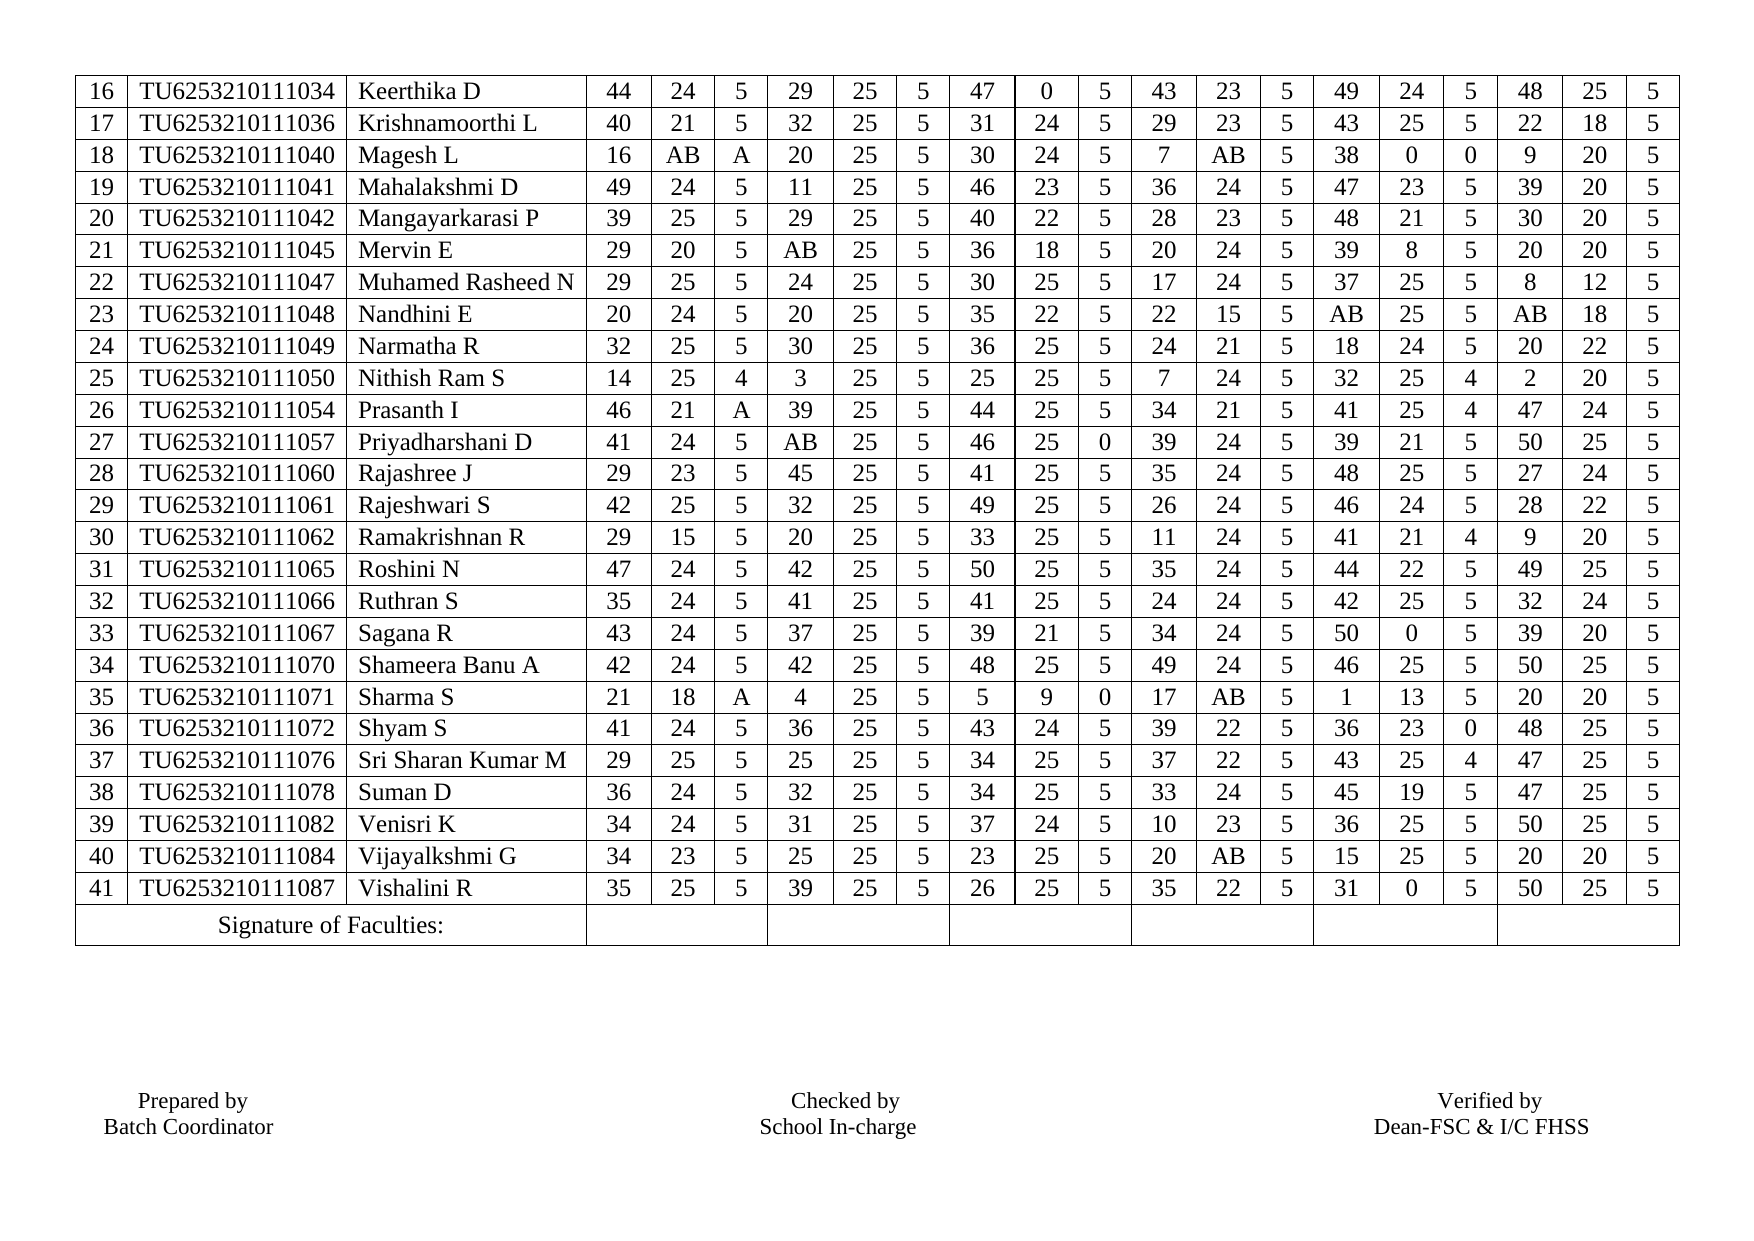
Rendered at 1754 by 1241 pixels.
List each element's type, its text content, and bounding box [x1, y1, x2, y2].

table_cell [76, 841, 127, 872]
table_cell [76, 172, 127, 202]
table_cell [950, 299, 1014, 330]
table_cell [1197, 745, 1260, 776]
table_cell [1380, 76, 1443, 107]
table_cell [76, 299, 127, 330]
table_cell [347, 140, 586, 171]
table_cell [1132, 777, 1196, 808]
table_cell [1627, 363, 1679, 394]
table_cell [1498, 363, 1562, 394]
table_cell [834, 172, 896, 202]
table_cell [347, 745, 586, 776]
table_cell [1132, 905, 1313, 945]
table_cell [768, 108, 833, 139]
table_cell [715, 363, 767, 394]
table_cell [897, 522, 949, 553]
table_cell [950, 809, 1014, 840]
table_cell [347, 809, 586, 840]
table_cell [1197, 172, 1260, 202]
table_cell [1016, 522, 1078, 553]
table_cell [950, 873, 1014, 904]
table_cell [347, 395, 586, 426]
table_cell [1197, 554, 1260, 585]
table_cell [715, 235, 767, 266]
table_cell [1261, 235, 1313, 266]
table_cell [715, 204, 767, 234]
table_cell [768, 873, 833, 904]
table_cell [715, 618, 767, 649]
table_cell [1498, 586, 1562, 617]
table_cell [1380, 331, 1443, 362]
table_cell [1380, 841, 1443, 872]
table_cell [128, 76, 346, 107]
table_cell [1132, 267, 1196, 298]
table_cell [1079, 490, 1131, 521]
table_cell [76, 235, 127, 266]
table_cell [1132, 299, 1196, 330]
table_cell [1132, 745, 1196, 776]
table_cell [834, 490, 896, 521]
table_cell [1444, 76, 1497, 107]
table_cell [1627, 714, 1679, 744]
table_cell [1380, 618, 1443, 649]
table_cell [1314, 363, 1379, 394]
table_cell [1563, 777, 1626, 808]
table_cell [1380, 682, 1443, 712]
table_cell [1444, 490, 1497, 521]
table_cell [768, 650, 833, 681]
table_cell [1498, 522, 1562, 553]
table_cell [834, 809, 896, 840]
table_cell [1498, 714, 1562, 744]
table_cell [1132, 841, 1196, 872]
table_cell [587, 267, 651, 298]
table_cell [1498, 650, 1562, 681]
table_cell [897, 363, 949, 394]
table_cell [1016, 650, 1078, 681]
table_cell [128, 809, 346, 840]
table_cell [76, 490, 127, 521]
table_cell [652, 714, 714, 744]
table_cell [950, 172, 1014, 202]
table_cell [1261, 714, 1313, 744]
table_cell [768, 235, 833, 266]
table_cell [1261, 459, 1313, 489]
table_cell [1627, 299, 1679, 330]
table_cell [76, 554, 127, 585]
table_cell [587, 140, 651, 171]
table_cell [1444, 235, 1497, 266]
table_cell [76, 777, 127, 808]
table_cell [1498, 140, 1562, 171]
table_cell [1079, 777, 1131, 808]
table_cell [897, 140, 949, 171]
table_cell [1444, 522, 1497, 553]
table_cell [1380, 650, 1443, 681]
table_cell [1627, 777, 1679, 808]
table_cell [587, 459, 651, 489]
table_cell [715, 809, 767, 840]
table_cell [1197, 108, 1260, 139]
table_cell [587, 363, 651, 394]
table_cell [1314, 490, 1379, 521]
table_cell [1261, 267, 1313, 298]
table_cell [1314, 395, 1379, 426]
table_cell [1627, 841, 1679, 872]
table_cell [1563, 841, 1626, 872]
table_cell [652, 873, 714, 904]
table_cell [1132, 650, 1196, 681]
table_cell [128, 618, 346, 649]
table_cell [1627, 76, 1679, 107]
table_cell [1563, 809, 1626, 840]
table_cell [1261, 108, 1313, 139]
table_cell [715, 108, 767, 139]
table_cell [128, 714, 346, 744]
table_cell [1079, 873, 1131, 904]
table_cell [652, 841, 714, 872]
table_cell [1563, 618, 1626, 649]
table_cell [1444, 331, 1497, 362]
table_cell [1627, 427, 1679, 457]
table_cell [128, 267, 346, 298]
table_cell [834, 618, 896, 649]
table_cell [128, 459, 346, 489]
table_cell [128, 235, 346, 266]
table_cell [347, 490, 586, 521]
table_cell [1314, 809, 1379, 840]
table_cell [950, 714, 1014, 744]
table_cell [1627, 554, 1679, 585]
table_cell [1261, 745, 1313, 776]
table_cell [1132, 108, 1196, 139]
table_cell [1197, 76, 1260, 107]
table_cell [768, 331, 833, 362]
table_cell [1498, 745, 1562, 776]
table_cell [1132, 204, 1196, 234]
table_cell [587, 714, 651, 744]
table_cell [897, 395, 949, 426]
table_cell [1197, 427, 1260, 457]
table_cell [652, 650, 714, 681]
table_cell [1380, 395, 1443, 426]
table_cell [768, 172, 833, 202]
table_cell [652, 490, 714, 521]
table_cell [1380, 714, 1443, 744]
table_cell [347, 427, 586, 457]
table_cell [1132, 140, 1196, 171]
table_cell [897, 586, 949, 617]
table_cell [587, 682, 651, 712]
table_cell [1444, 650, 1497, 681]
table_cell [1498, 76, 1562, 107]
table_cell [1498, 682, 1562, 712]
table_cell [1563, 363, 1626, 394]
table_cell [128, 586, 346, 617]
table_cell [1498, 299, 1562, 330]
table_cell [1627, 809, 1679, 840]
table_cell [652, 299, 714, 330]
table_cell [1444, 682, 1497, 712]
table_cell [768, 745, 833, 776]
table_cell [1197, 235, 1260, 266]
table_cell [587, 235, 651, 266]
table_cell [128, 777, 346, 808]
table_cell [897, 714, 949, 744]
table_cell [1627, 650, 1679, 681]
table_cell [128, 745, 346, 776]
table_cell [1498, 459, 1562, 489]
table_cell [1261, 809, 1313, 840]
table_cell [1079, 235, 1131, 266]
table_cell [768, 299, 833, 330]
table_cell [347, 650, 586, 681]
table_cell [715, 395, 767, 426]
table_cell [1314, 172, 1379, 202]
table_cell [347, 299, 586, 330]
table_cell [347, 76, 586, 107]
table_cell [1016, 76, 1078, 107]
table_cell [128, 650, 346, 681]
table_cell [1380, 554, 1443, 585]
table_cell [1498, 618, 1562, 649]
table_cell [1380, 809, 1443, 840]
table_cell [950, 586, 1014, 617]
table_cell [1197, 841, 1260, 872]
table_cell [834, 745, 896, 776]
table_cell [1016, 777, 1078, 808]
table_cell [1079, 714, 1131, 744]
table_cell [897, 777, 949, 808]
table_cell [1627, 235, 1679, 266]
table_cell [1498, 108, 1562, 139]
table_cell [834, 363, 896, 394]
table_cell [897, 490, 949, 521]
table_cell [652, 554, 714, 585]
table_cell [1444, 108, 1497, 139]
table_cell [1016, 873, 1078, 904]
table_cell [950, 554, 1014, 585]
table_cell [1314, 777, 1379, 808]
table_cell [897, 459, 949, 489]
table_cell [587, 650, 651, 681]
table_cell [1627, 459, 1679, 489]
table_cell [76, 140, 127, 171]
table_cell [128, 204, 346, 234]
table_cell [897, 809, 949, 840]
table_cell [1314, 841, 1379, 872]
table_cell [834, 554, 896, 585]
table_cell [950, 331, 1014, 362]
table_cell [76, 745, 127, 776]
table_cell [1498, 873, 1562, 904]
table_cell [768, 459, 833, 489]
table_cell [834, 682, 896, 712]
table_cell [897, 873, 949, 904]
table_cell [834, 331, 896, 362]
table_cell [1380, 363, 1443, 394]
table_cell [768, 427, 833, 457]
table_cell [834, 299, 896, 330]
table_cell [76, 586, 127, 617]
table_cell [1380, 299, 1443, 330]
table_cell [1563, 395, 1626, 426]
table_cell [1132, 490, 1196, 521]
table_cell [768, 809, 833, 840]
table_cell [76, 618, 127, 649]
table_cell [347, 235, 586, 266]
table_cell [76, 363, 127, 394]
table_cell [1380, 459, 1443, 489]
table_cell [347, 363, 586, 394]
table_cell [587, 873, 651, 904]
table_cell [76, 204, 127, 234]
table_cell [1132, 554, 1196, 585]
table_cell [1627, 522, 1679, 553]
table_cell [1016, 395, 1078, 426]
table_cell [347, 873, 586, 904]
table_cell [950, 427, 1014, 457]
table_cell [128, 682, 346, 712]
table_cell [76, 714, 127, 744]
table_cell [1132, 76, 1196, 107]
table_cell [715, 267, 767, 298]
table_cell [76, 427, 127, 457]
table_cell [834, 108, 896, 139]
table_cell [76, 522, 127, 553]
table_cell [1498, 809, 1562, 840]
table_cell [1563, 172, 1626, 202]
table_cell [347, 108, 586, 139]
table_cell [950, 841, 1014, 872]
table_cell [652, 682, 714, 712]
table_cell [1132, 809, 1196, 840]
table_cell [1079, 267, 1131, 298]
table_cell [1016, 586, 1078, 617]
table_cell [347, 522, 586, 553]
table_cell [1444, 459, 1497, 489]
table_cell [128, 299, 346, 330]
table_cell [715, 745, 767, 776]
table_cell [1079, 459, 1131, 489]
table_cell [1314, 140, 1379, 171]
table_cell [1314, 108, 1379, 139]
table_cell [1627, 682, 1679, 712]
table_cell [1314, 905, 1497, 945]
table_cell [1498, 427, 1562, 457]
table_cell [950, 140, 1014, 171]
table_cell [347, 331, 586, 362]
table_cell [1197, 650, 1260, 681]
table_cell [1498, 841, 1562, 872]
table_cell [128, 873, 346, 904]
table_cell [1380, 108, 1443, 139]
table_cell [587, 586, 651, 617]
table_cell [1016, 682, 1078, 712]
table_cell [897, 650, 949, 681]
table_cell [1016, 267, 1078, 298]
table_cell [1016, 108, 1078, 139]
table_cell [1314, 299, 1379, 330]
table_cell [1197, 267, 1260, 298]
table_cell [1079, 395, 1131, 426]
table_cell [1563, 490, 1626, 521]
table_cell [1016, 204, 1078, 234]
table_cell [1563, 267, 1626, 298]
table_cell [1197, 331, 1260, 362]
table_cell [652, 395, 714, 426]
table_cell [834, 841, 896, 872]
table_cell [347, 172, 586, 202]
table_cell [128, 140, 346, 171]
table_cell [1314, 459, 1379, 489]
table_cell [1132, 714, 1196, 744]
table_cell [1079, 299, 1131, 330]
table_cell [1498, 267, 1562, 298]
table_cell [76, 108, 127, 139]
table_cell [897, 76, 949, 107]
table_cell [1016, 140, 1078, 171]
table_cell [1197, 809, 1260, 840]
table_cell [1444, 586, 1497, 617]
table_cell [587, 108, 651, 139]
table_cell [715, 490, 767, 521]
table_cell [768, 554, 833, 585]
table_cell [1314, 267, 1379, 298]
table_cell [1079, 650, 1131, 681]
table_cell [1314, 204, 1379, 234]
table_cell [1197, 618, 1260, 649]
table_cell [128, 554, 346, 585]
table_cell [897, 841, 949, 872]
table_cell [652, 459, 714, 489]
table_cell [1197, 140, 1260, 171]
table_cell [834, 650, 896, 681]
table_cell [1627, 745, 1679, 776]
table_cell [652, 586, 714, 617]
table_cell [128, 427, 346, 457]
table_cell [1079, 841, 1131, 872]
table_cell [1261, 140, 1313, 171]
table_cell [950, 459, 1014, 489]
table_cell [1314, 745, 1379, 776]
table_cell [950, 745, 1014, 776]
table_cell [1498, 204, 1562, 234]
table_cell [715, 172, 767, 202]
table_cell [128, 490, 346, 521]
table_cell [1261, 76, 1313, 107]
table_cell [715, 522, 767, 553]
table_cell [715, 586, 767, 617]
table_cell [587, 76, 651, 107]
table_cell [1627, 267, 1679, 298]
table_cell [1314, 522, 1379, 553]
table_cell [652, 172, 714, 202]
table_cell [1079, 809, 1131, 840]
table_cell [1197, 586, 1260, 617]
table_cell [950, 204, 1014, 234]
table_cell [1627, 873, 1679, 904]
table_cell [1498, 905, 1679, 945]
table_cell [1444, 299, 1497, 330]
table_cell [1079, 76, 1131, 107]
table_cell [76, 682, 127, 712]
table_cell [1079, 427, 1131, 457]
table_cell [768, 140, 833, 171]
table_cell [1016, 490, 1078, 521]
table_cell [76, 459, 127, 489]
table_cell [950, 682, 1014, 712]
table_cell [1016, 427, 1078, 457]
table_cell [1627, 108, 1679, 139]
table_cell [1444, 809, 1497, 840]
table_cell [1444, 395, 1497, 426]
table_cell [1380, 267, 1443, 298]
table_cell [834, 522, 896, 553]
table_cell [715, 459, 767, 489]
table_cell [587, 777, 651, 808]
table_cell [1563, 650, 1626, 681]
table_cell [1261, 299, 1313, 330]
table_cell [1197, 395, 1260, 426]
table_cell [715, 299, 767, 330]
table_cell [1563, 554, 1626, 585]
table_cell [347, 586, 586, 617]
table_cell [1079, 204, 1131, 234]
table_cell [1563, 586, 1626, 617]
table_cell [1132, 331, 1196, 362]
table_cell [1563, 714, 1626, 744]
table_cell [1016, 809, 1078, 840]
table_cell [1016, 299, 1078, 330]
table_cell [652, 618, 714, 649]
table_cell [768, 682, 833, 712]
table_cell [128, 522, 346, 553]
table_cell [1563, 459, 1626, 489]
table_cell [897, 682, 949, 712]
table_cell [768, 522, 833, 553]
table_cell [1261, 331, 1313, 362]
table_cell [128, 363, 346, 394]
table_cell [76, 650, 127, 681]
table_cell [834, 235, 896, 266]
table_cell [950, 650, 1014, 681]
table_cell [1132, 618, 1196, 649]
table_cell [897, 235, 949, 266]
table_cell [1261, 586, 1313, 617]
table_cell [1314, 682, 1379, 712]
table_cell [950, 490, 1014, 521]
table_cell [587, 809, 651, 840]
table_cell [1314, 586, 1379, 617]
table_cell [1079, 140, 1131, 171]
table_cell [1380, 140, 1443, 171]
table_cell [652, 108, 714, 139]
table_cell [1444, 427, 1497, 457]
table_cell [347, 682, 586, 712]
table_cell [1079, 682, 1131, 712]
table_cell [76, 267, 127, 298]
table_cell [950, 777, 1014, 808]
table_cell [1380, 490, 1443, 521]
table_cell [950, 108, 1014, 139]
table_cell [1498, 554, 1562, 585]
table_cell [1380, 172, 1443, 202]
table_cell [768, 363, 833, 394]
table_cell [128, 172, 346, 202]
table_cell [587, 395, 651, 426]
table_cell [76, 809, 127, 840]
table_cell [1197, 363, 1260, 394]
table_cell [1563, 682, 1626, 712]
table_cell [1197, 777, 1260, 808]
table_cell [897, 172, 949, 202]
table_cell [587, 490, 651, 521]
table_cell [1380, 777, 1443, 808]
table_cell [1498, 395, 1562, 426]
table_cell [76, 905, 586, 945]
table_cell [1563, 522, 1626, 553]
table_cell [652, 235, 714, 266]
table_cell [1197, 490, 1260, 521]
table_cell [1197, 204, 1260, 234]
text Prepared by Checked by Verified by [75, 1087, 1679, 1113]
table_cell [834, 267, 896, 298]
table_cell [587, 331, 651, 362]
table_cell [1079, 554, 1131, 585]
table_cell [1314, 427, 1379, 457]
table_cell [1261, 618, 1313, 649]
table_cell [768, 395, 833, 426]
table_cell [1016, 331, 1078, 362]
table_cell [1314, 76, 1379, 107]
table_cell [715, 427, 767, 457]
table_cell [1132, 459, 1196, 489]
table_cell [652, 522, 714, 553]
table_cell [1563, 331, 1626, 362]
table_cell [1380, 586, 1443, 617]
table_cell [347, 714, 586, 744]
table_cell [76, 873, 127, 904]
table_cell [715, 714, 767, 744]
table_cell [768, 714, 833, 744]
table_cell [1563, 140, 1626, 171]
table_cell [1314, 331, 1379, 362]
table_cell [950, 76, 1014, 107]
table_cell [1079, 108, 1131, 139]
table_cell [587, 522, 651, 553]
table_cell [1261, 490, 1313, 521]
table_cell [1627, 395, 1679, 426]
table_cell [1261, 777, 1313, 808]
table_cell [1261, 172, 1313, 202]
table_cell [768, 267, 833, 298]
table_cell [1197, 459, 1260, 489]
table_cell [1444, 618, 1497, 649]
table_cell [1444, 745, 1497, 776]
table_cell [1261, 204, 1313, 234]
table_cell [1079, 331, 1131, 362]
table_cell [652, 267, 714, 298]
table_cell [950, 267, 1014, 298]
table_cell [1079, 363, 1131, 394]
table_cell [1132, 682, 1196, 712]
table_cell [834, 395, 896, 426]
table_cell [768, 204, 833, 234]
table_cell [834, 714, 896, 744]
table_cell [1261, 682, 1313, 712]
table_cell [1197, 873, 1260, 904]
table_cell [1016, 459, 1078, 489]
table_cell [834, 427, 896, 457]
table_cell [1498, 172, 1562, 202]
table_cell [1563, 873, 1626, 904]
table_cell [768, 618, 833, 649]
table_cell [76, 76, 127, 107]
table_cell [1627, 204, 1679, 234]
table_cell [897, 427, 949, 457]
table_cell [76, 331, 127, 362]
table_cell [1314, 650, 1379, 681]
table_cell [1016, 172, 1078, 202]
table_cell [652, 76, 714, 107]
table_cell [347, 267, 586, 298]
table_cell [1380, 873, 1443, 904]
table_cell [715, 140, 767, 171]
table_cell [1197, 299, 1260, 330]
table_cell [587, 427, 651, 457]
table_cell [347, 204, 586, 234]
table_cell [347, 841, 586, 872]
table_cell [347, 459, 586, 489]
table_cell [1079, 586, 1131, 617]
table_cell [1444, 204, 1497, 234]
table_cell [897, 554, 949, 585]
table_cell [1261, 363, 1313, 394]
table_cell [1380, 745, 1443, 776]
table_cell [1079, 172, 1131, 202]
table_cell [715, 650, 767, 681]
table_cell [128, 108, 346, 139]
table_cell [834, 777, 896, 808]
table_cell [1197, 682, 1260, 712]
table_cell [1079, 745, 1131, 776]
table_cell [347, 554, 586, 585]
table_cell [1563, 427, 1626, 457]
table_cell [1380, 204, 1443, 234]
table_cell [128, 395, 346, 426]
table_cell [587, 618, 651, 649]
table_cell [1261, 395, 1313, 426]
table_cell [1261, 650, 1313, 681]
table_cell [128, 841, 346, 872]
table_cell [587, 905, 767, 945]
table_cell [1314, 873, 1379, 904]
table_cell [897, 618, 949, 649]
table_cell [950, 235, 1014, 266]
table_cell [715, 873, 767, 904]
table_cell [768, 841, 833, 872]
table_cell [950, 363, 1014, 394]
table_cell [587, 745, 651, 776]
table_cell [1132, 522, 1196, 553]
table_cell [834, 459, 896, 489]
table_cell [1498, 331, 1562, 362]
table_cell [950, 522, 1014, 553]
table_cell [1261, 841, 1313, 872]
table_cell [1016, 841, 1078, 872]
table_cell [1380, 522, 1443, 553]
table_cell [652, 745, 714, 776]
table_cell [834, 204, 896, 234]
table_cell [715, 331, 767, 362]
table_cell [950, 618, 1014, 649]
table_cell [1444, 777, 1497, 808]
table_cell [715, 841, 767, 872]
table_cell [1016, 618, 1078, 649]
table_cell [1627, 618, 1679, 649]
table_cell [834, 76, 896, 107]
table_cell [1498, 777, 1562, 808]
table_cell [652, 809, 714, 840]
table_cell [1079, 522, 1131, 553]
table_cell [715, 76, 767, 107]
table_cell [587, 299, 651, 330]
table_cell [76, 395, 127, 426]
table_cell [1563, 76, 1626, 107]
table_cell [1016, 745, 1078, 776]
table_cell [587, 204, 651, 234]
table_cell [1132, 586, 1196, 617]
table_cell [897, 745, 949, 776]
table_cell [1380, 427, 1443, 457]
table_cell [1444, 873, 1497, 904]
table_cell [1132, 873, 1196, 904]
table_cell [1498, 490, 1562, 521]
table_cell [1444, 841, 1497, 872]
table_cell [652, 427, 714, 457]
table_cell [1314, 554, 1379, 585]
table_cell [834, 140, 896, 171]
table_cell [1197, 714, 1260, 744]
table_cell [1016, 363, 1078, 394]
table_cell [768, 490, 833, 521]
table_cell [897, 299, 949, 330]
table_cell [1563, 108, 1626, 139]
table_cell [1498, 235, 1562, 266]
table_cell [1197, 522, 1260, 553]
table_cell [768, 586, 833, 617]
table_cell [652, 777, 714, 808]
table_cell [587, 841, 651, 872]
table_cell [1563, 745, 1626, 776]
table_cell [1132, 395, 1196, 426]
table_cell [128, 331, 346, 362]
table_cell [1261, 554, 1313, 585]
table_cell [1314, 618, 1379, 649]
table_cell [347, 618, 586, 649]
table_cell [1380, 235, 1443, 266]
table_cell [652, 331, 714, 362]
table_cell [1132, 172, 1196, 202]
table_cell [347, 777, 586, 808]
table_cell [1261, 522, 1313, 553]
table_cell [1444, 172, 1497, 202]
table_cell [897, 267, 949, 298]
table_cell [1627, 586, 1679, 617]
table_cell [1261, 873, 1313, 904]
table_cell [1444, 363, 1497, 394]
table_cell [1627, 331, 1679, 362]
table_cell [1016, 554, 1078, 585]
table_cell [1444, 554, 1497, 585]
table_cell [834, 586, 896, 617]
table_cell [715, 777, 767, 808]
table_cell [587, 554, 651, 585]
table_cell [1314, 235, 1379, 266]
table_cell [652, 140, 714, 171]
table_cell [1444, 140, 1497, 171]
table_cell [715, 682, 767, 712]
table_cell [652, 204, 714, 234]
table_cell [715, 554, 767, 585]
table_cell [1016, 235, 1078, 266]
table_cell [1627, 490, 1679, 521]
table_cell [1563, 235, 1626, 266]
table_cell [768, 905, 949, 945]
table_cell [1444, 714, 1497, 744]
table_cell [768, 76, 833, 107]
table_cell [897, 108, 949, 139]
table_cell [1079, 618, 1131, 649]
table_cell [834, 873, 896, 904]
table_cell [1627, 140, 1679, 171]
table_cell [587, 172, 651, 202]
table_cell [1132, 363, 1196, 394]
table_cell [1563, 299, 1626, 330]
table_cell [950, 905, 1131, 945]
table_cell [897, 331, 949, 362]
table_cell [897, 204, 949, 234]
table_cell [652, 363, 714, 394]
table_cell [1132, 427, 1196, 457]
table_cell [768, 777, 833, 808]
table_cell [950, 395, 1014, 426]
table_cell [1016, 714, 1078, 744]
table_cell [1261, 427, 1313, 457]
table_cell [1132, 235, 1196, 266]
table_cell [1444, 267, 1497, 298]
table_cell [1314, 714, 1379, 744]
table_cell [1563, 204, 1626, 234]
text Batch Coordinator School In-charge Dean-FSC & I/C FHSS [75, 1113, 1679, 1139]
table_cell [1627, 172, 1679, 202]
